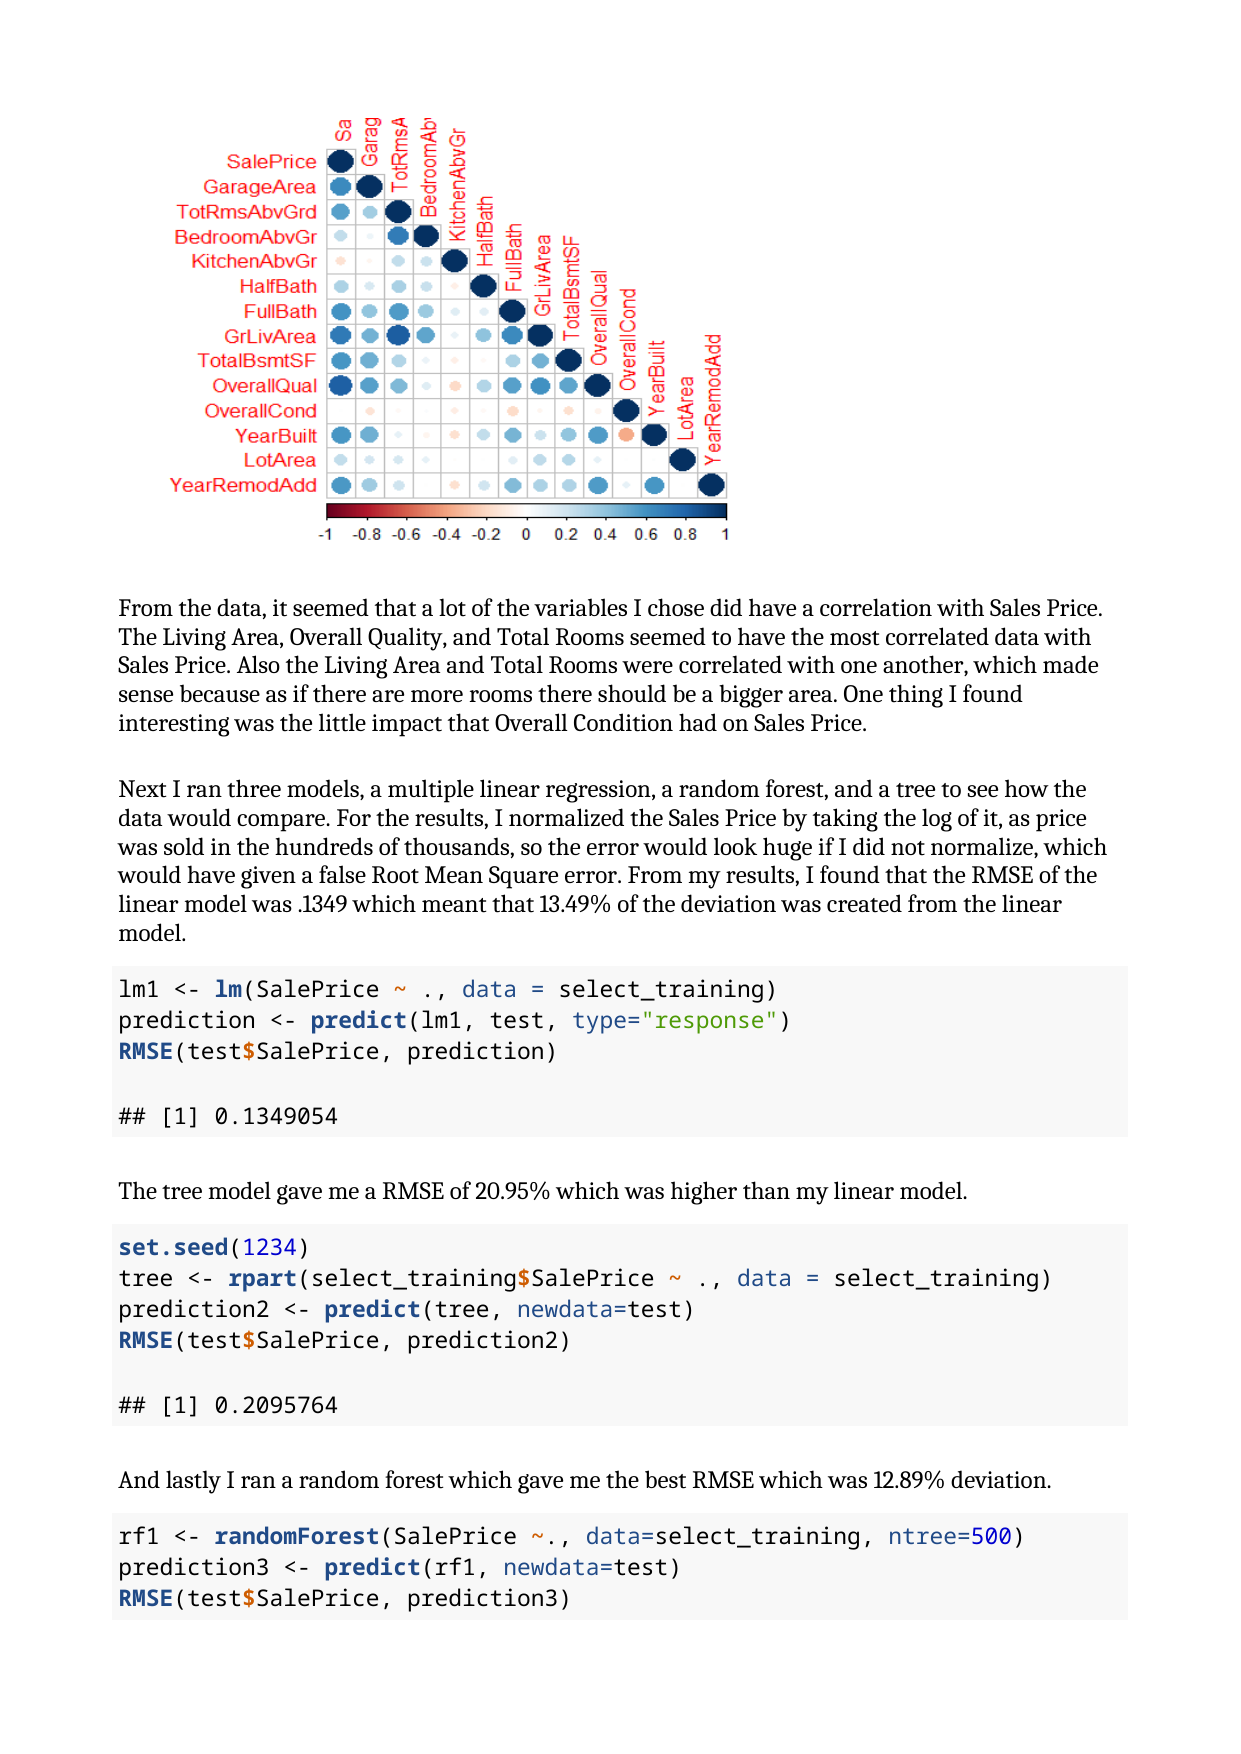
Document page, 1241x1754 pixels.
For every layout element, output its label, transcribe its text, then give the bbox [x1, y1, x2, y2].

text The tree model gave me a RMSE of 20.95% which was higher than my linear model. [118, 1177, 1122, 1206]
text And lastly I ran a random forest which gave me the best RMSE which was 12.89% deviation. [118, 1466, 1122, 1495]
text ## [1] 0.1349054 [112, 1093, 1128, 1137]
text ## [1] 0.2095764 [112, 1383, 1128, 1426]
text From the data, it seemed that a lot of the variables I chose did have a correlation with Sales Price. The Living Area, Overall Quality, and Total Rooms seemed to have the most correlated data with Sales Price. Also the Living Area and Total Rooms were correlated with one another, which made sense because as if there are more rooms there should be a bigger area. One thing I found interesting was the little impact that Overall Condition had on Sales Price. [118, 594, 1122, 738]
picture [118, 118, 747, 557]
text set.seed(1234) tree <- rpart(select_training$SalePrice ~ ., data = select_training) prediction2 <- predict(tree, newdata=test) RMSE(test$SalePrice, prediction2) [112, 1224, 1128, 1362]
text lm1 <- lm(SalePrice ~ ., data = select_training) prediction <- predict(lm1, test, type="response") RMSE(test$SalePrice, prediction) [112, 966, 1128, 1073]
text Next I ran three models, a multiple linear regression, a random forest, and a tree to see how the data would compare. For the results, I normalized the Sales Price by taking the log of it, as price was sold in the hundreds of thousands, so the error would look huge if I did not normalize, which would have given a false Root Mean Square error. From my results, I found that the RMSE of the linear model was .1349 which meant that 13.49% of the deviation was created from the linear model. [118, 775, 1122, 948]
text rf1 <- randomForest(SalePrice ~., data=select_training, ntree=500) prediction3 <- predict(rf1, newdata=test) RMSE(test$SalePrice, prediction3) [112, 1513, 1128, 1620]
